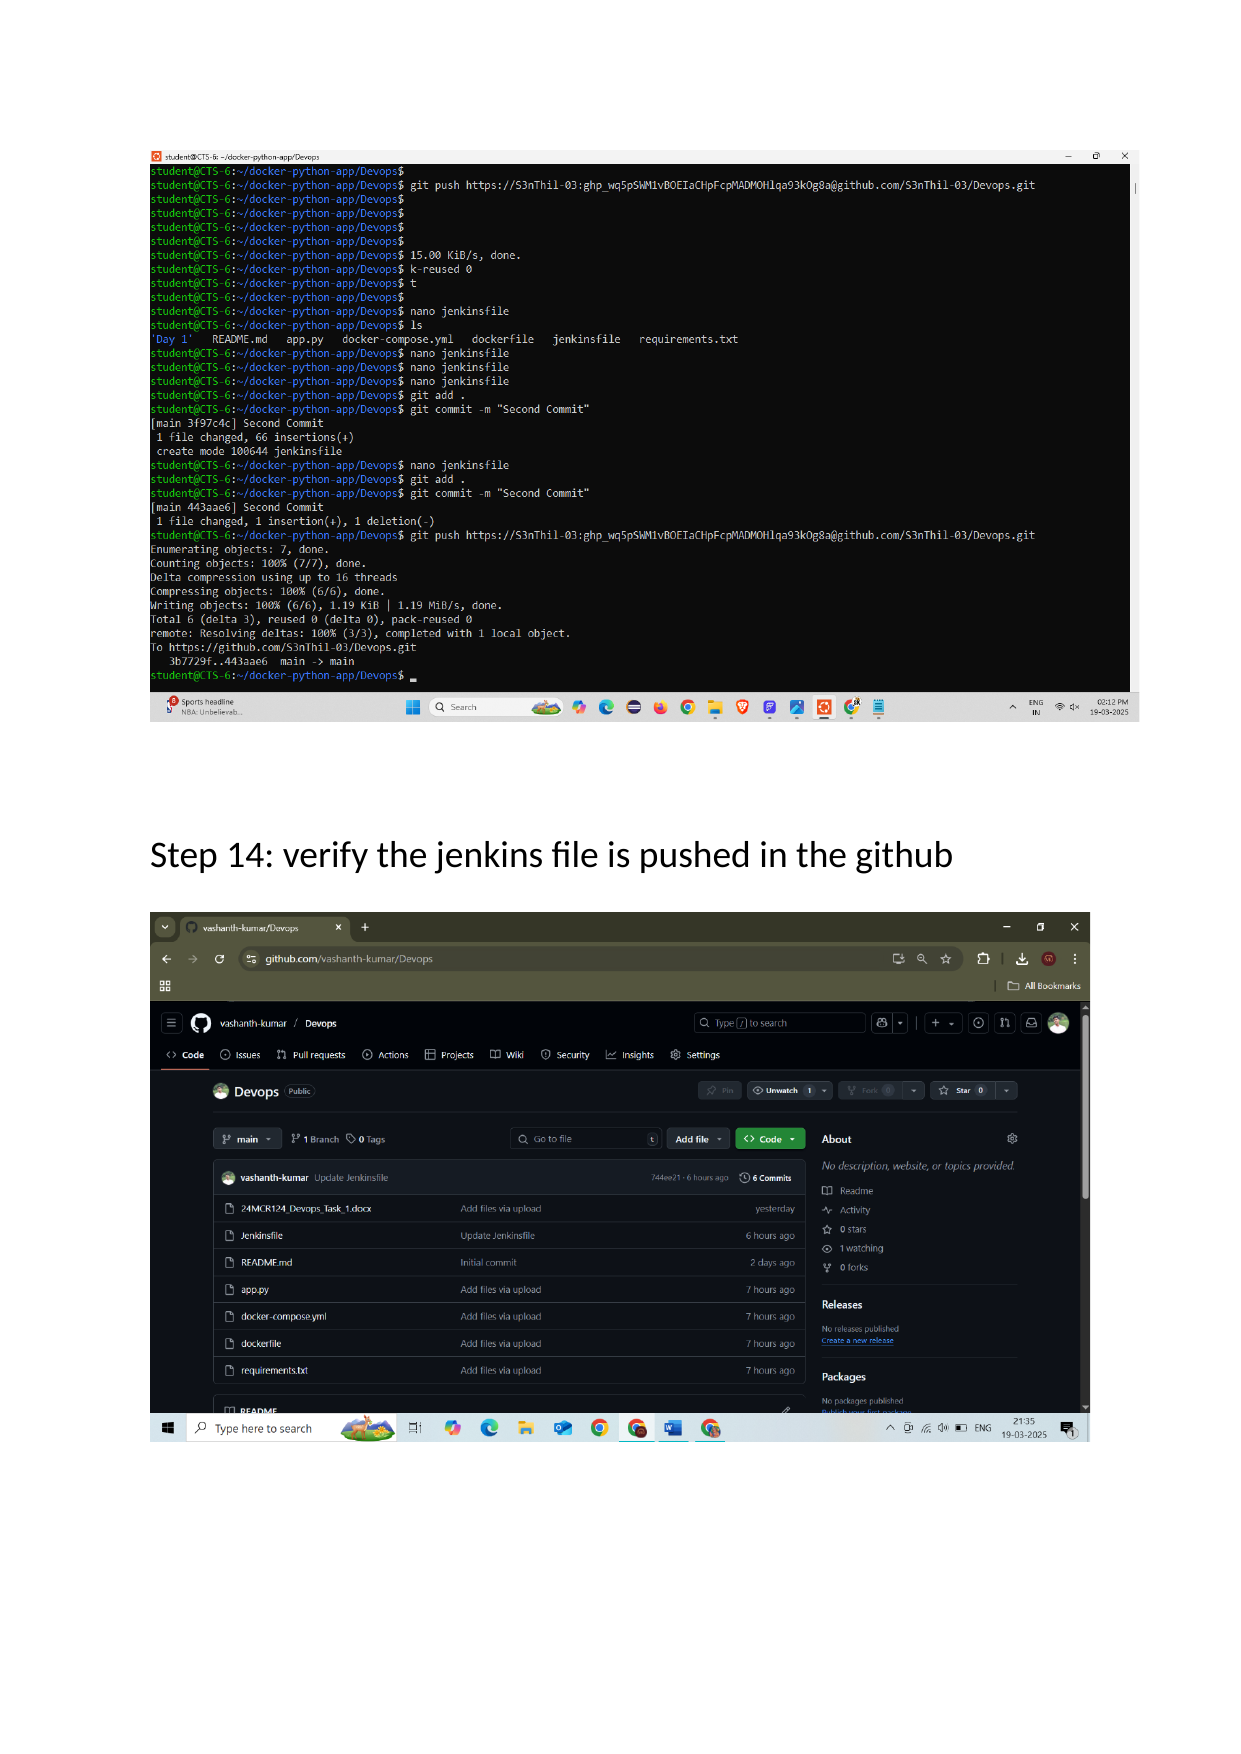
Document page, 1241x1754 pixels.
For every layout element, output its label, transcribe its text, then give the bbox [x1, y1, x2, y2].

text Step 14: verify the jenkins file is pushed in the github [150, 831, 1090, 877]
picture [150, 150, 1140, 722]
picture [150, 912, 1091, 1442]
